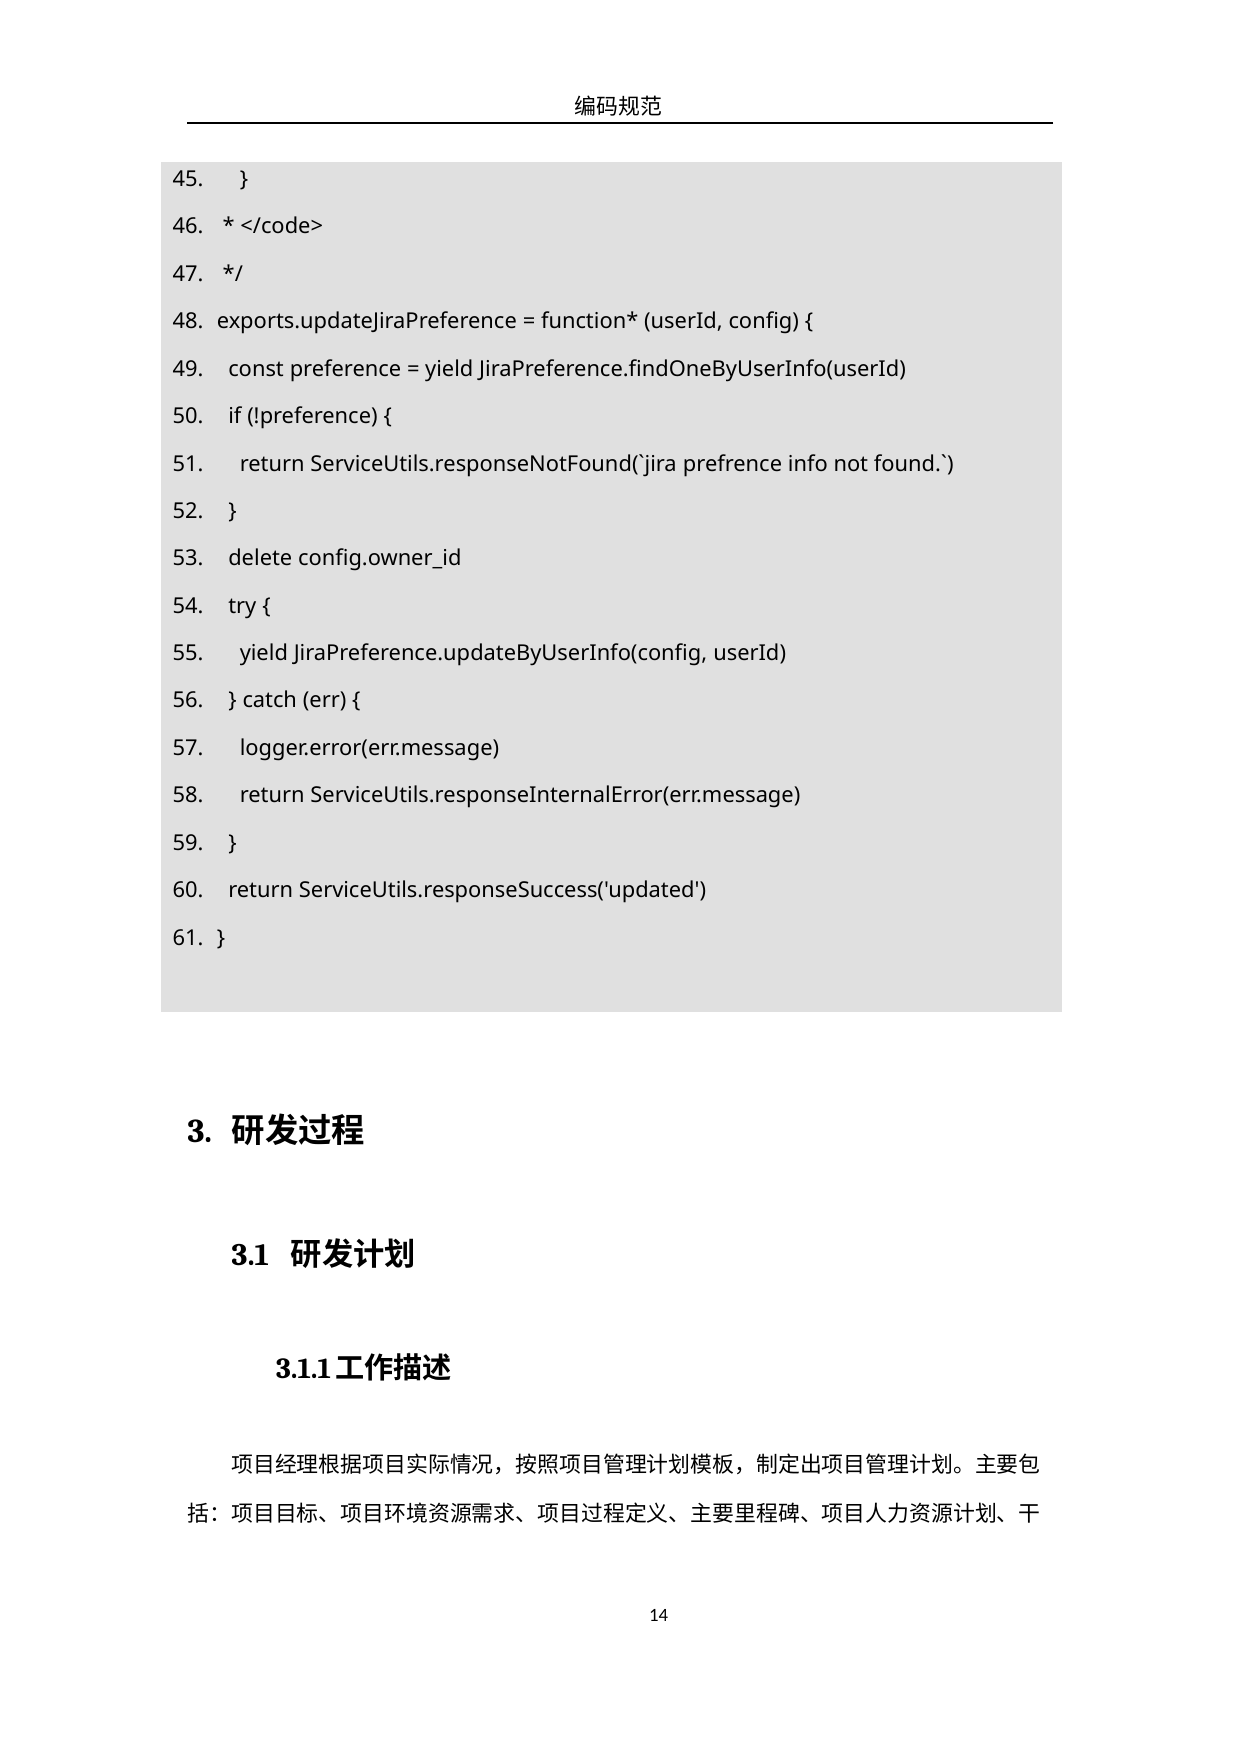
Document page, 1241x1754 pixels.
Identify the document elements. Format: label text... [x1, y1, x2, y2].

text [187, 1447, 1053, 1528]
subtitle 研发计划 [231, 1219, 1053, 1284]
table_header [161, 162, 1062, 1012]
subtitle 工作描述 [276, 1333, 1053, 1398]
subtitle 研发过程 [187, 1095, 1053, 1160]
